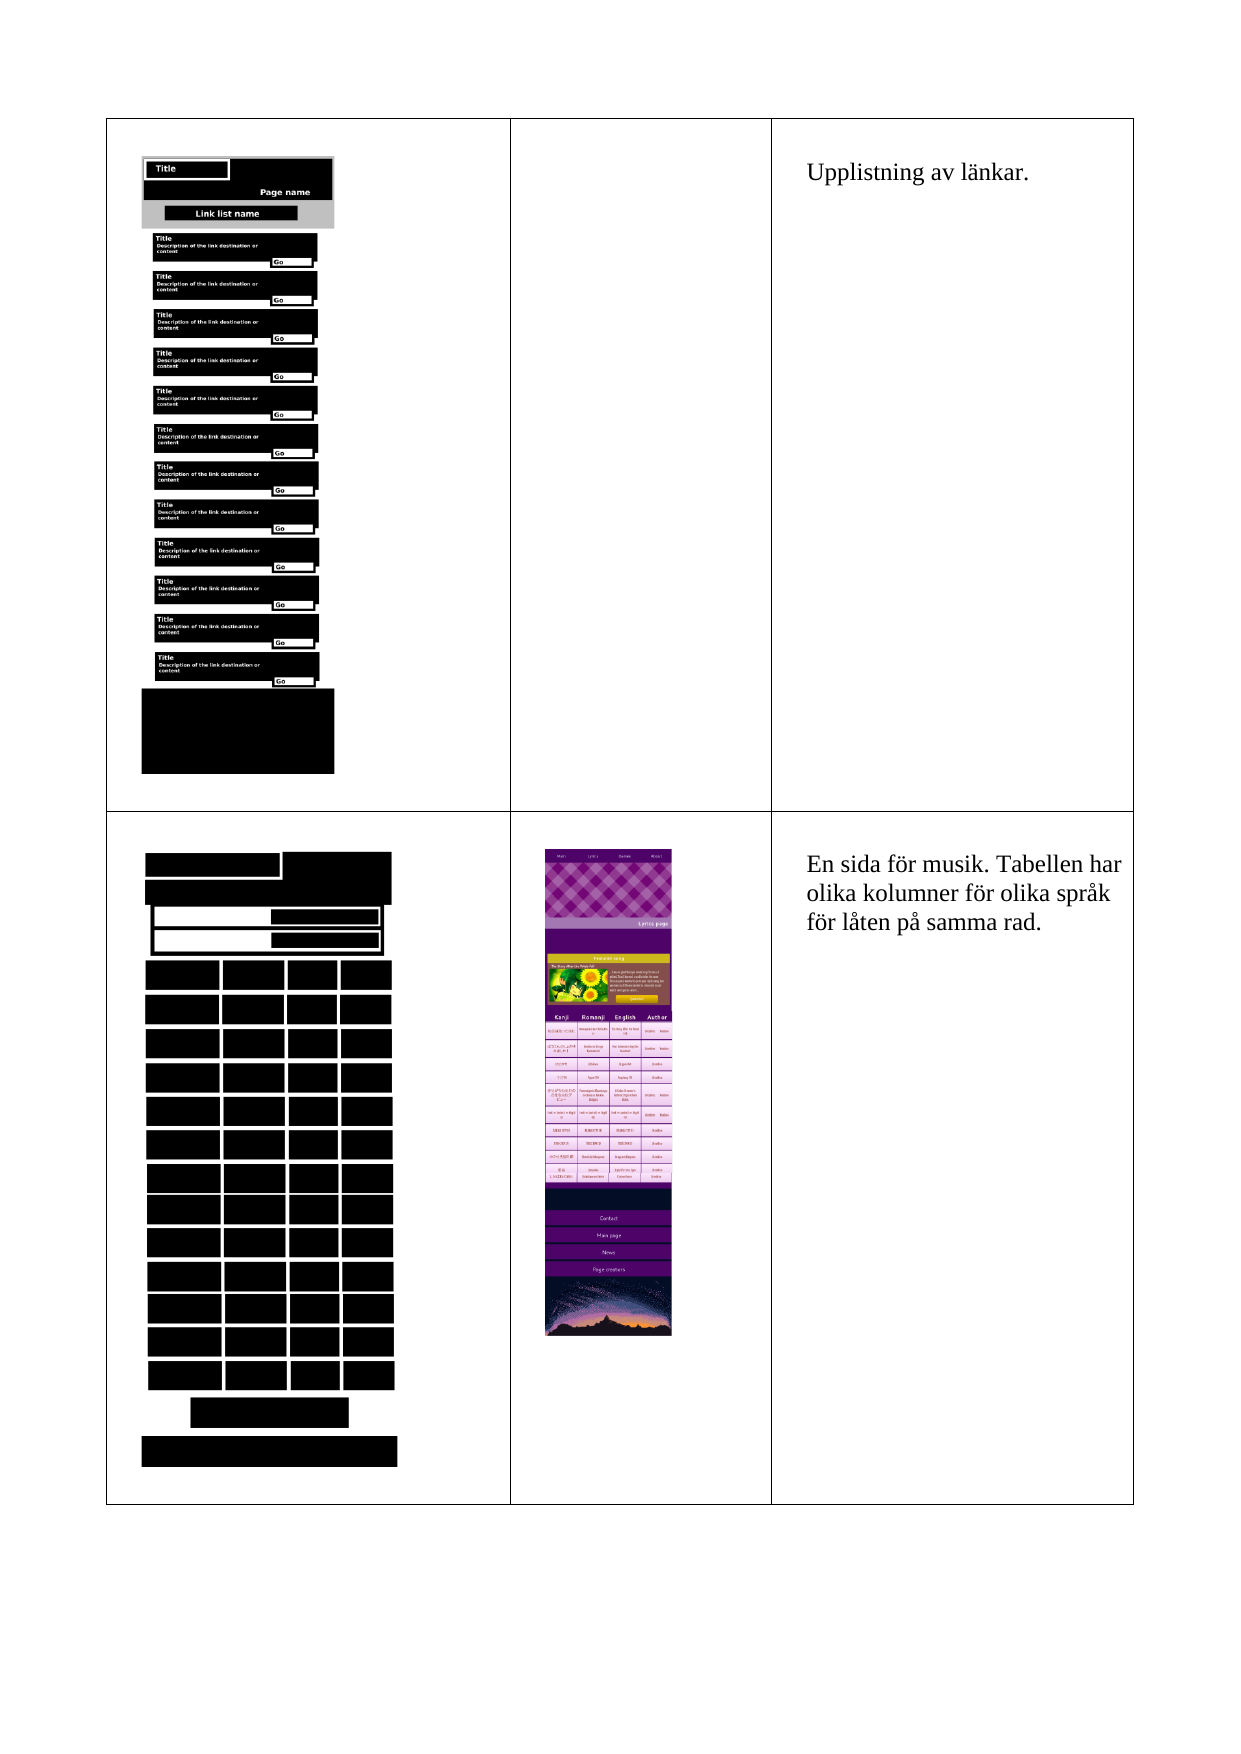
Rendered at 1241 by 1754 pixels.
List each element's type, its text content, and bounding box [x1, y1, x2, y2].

picture [141, 156, 335, 774]
table_cell [511, 119, 771, 811]
picture [545, 849, 673, 1336]
table_cell [511, 812, 771, 1504]
table_cell [107, 812, 510, 1504]
table_cell [107, 119, 510, 811]
table_cell En sida för musik. Tabellen har olika kolumner för olika språk för låten på samma rad. [772, 812, 1133, 1504]
table_cell Upplistning av länkar. [772, 119, 1133, 811]
picture [141, 849, 398, 1467]
